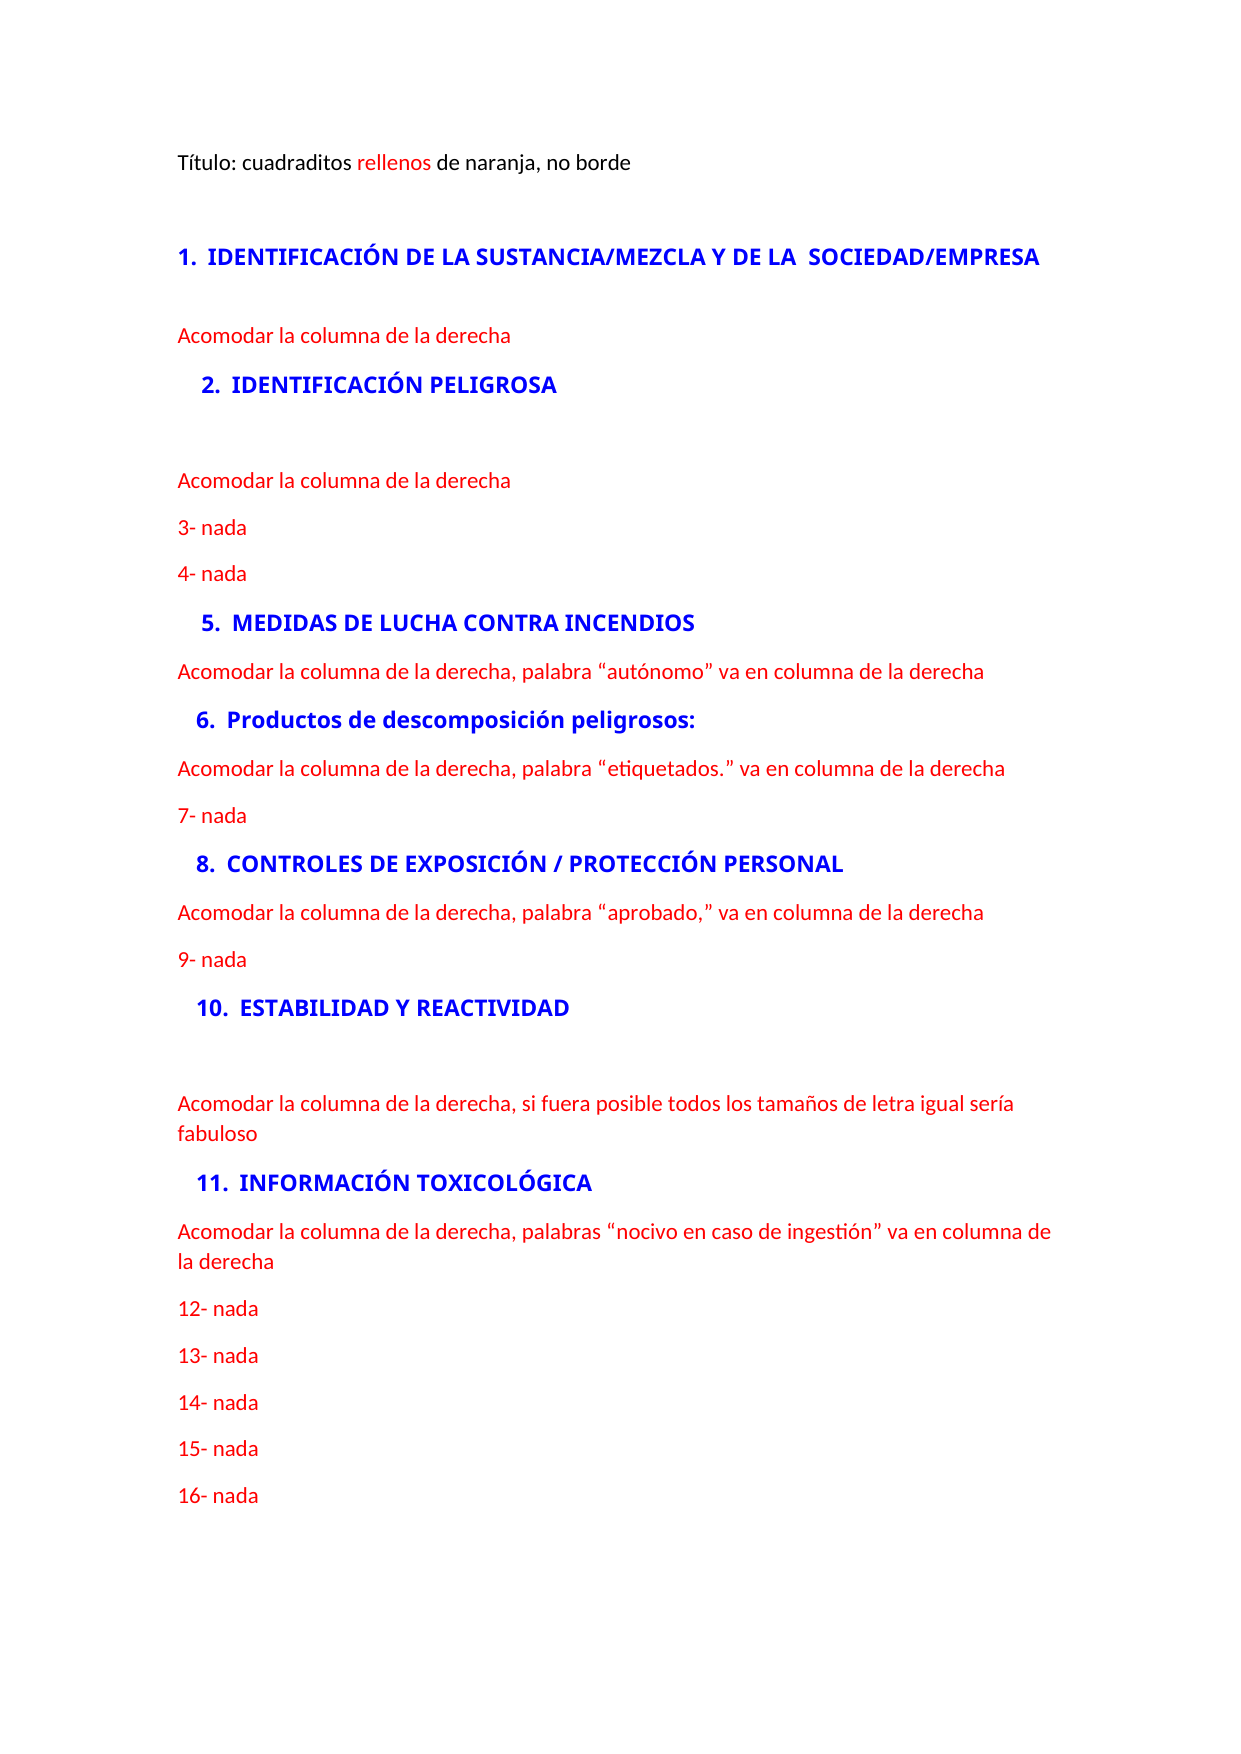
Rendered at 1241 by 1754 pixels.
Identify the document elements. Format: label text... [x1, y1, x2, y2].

text 6. Productos de descomposición peligrosos: [196, 704, 1063, 735]
text 7- nada [177, 801, 1063, 829]
text 15- nada [177, 1434, 1063, 1463]
text 9- nada [177, 945, 1063, 973]
text Acomodar la columna de la derecha, si fuera posible todos los tamaños de letra igual sería fabuloso [177, 1089, 1063, 1148]
text 13- nada [177, 1341, 1063, 1369]
text Acomodar la columna de la derecha [177, 466, 1063, 494]
text Título: cuadraditos rellenos de naranja, no borde [177, 148, 1063, 176]
text Acomodar la columna de la derecha, palabras “nocivo en caso de ingestión” va en columna de la derecha [177, 1217, 1063, 1275]
text 11. INFORMACIÓN TOXICOLÓGICA [196, 1166, 1063, 1198]
text 10. ESTABILIDAD Y REACTIVIDAD [196, 992, 1063, 1023]
text 2. IDENTIFICACIÓN PELIGROSA [196, 368, 1063, 400]
text 12- nada [177, 1294, 1063, 1322]
text 16- nada [177, 1481, 1063, 1509]
text 5. MEDIDAS DE LUCHA CONTRA INCENDIOS [196, 606, 1063, 638]
text Acomodar la columna de la derecha, palabra “etiquetados.” va en columna de la derecha [177, 754, 1063, 782]
text 4- nada [177, 559, 1063, 588]
text 3- nada [177, 513, 1063, 541]
text 1. IDENTIFICACIÓN DE LA SUSTANCIA/MEZCLA Y DE LA SOCIEDAD/EMPRESA [177, 241, 1063, 303]
text Acomodar la columna de la derecha, palabra “autónomo” va en columna de la derecha [177, 657, 1063, 685]
text Acomodar la columna de la derecha, palabra “aprobado,” va en columna de la derecha [177, 898, 1063, 926]
text Acomodar la columna de la derecha [177, 322, 1063, 350]
text 8. CONTROLES DE EXPOSICIÓN / PROTECCIÓN PERSONAL [196, 848, 1063, 879]
text 14- nada [177, 1388, 1063, 1416]
